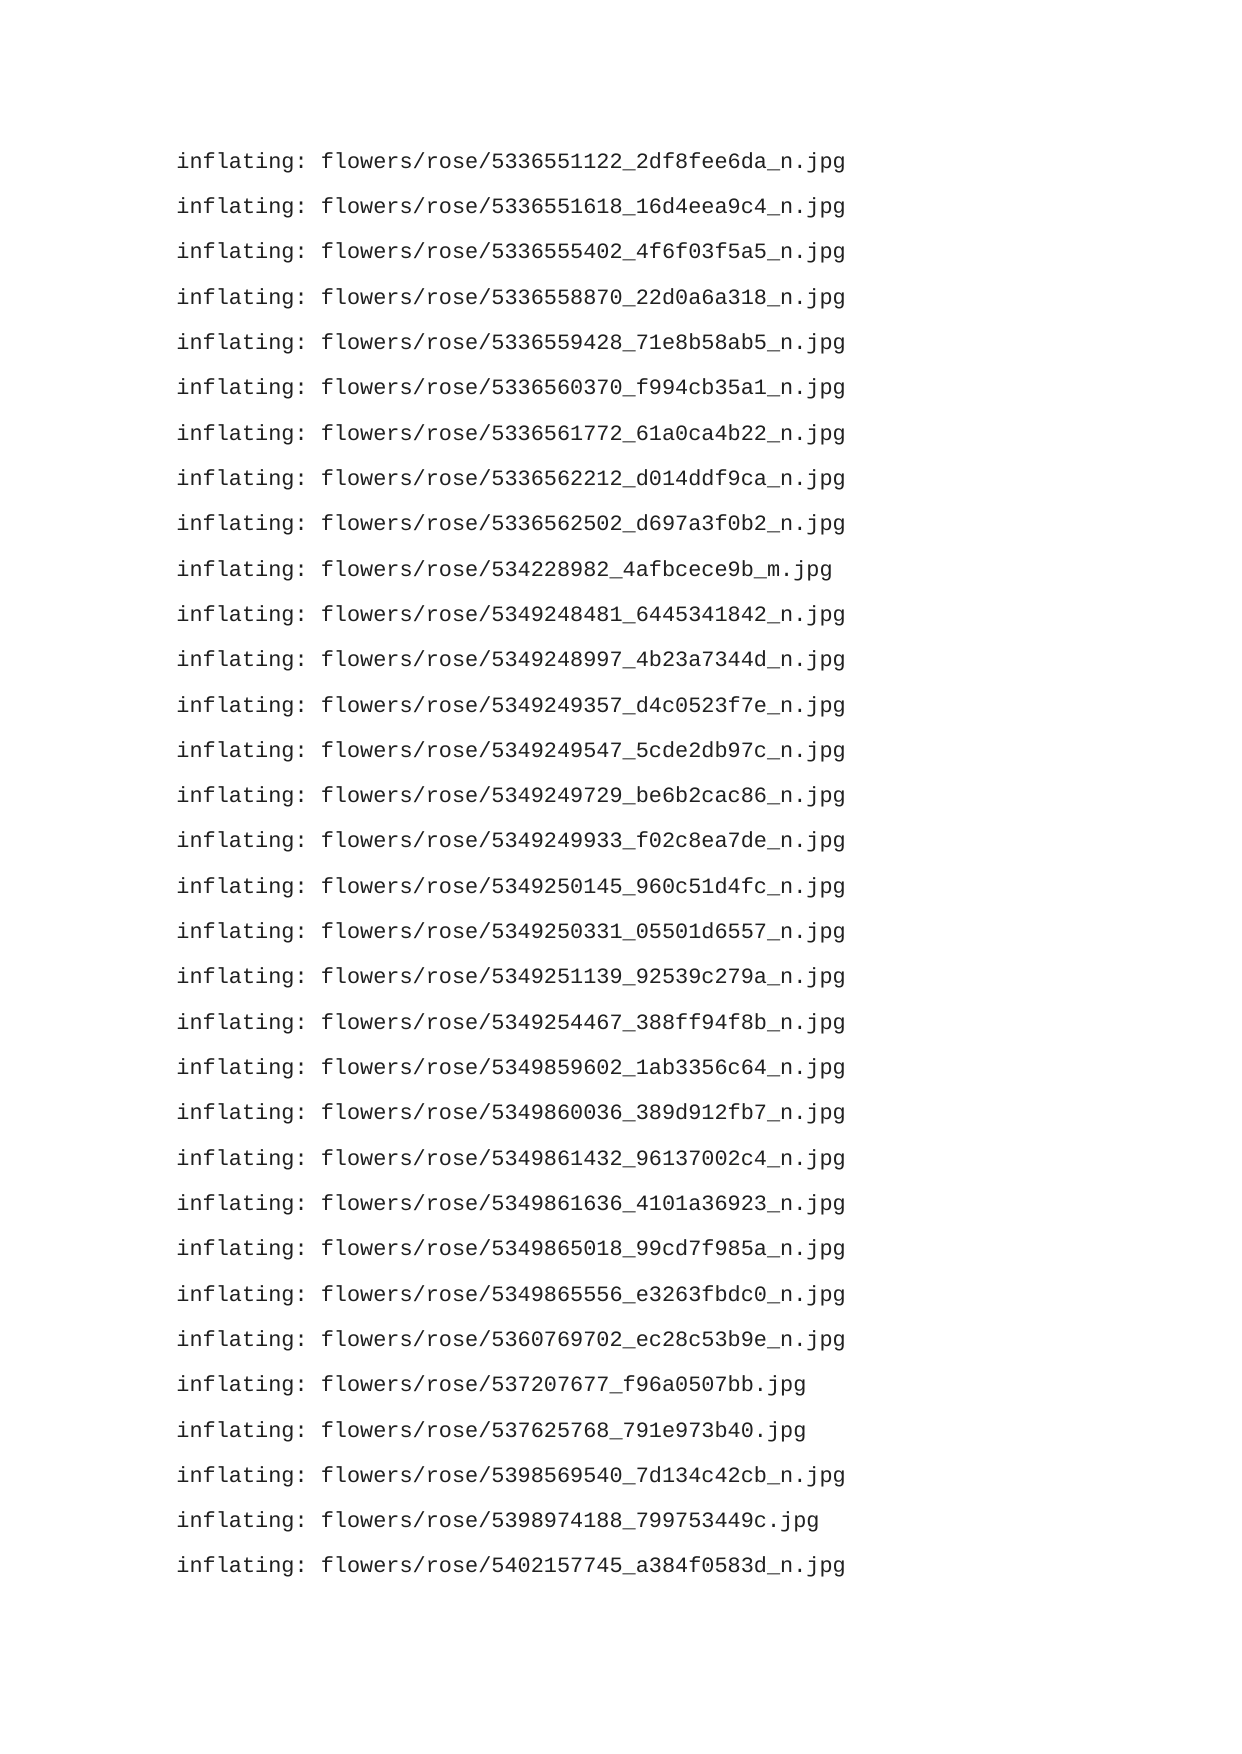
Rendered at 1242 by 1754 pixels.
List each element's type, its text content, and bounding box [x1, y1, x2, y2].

text inflating: flowers/rose/5336551122_2df8fee6da_n.jpg inflating: flowers/rose/5336551618_16d4eea9c4_n.jpg inflating: flowers/rose/5336555402_4f6f03f5a5_n.jpg inflating: flowers/rose/5336558870_22d0a6a318_n.jpg inflating: flowers/rose/5336559428_71e8b58ab5_n.jpg inflating: flowers/rose/5336560370_f994cb35a1_n.jpg inflating: flowers/rose/5336561772_61a0ca4b22_n.jpg inflating: flowers/rose/5336562212_d014ddf9ca_n.jpg inflating: flowers/rose/5336562502_d697a3f0b2_n.jpg inflating: flowers/rose/534228982_4afbcece9b_m.jpg inflating: flowers/rose/5349248481_6445341842_n.jpg inflating: flowers/rose/5349248997_4b23a7344d_n.jpg inflating: flowers/rose/5349249357_d4c0523f7e_n.jpg inflating: flowers/rose/5349249547_5cde2db97c_n.jpg inflating: flowers/rose/5349249729_be6b2cac86_n.jpg inflating: flowers/rose/5349249933_f02c8ea7de_n.jpg inflating: flowers/rose/5349250145_960c51d4fc_n.jpg inflating: flowers/rose/5349250331_05501d6557_n.jpg inflating: flowers/rose/5349251139_92539c279a_n.jpg inflating: flowers/rose/5349254467_388ff94f8b_n.jpg inflating: flowers/rose/5349859602_1ab3356c64_n.jpg inflating: flowers/rose/5349860036_389d912fb7_n.jpg inflating: flowers/rose/5349861432_96137002c4_n.jpg inflating: flowers/rose/5349861636_4101a36923_n.jpg inflating: flowers/rose/5349865018_99cd7f985a_n.jpg inflating: flowers/rose/5349865556_e3263fbdc0_n.jpg inflating: flowers/rose/5360769702_ec28c53b9e_n.jpg inflating: flowers/rose/537207677_f96a0507bb.jpg inflating: flowers/rose/537625768_791e973b40.jpg inflating: flowers/rose/5398569540_7d134c42cb_n.jpg inflating: flowers/rose/5398974188_799753449c.jpg inflating: flowers/rose/5402157745_a384f0583d_n.jpg [176, 150, 848, 1579]
